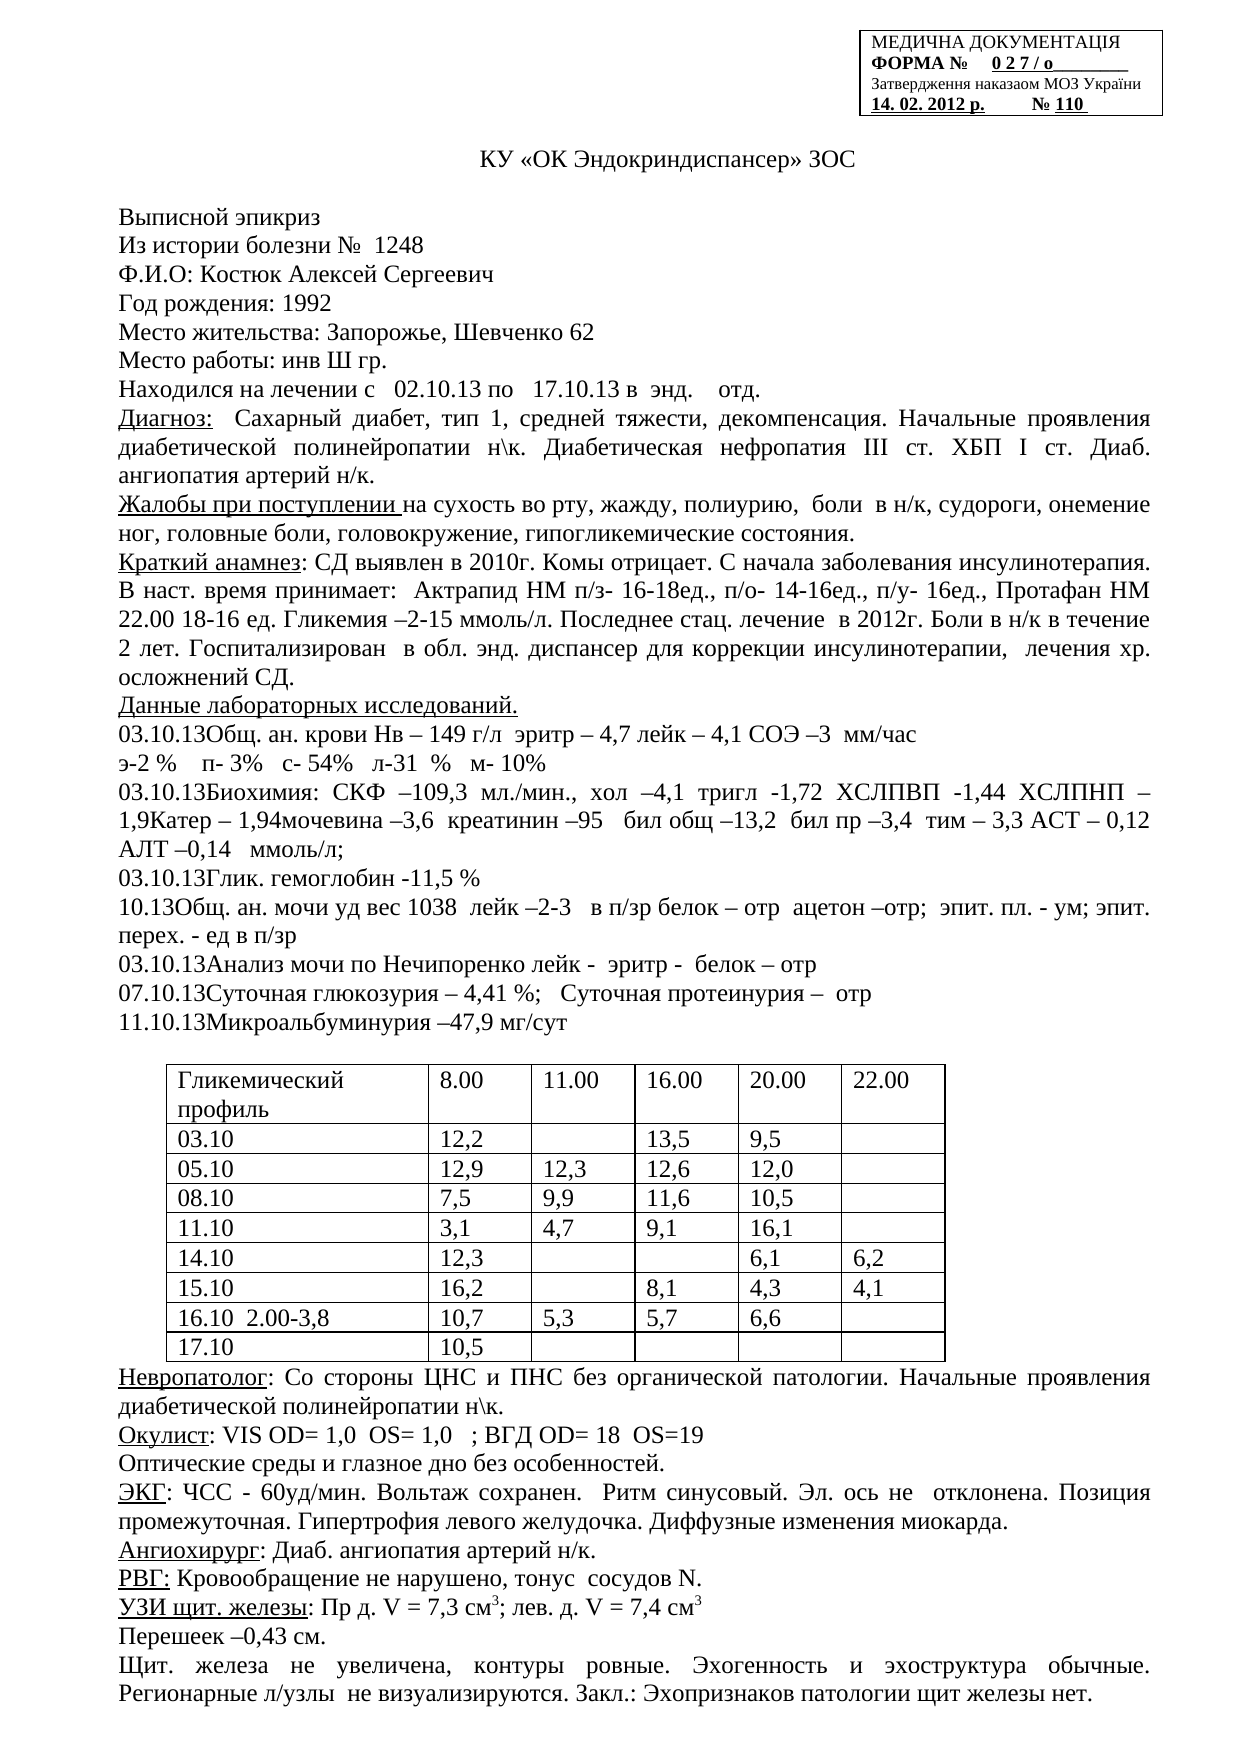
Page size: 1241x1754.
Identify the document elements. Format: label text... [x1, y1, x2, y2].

table_cell [739, 1333, 841, 1361]
text Краткий анамнез: СД выявлен в 2010г. Комы отрицает. С начала заболевания инсулинотерапия. В наст. время принимает: Актрапид НМ п/з- 16-18ед., п/о- 14-16ед., п/у- 16ед., Протафан НМ 22.00 18-16 ед. Гликемия –2-15 ммоль/л. Последнее стац. лечение в 2012г. Боли в н/к в течение 2 лет. Госпитализирован в обл. энд. диспансер для коррекции инсулинотерапии, лечения хр. осложнений СД. [118, 547, 1152, 691]
text Оптические среды и глазное дно без особенностей. [118, 1448, 1152, 1477]
table_cell 16.10 2.00-3,8 [167, 1303, 428, 1331]
table_cell 14.10 [167, 1243, 428, 1272]
table_cell 13,5 [636, 1124, 738, 1153]
subtitle Выписной эпикриз [118, 202, 1158, 231]
text 03.10.13Глик. гемоглобин -11,5 % [118, 863, 1152, 892]
text Данные лабораторных исследований. [118, 691, 1152, 719]
table_cell 11.10 [167, 1213, 428, 1242]
text Окулист: VIS OD= 1,0 OS= 1,0 ; ВГД OD= 18 OS=19 [118, 1420, 1152, 1448]
table_cell [532, 1273, 634, 1302]
table_cell 12,9 [429, 1154, 531, 1182]
text ЭКГ: ЧСС - 60уд/мин. Вольтаж сохранен. Ритм синусовый. Эл. ось не отклонена. Позиция промежуточная. Гипертрофия левого желудочка. Диффузные изменения миокарда. [118, 1477, 1152, 1535]
table_cell 4,7 [532, 1213, 634, 1242]
subtitle 10.13Общ. ан. мочи уд вес 1038 лейк –2-3 в п/зр белок – отр ацетон –отр; эпит. пл. - ум; эпит. перех. - ед в п/зр [118, 892, 1152, 949]
table_cell 5,3 [532, 1303, 634, 1331]
table_cell 8,1 [636, 1273, 738, 1302]
text 03.10.13Анализ мочи по Нечипоренко лейк - эритр - белок – отр [118, 949, 1152, 978]
subtitle Из истории болезни № 1248 [118, 231, 1152, 259]
table_cell 03.10 [167, 1124, 428, 1153]
subtitle Ф.И.О: Костюк Алексей Сергеевич [118, 259, 1152, 288]
table_cell [636, 1243, 738, 1272]
table_cell 16,1 [739, 1213, 841, 1242]
table_cell [842, 1124, 944, 1153]
table_cell [842, 1184, 944, 1212]
table_header 20.00 [739, 1065, 841, 1123]
table_header 8.00 [429, 1065, 531, 1123]
text Диагноз: Сахарный диабет, тип 1, средней тяжести, декомпенсация. Начальные проявления диабетической полинейропатии н\к. Диабетическая нефропатия III ст. ХБП I ст. Диаб. ангиопатия артерий н/к. [118, 403, 1152, 489]
table_cell 5,7 [636, 1303, 738, 1331]
table_cell 05.10 [167, 1154, 428, 1182]
text э-2 % п- 3% с- 54% л-31 % м- 10% [118, 748, 1152, 777]
text Находился на лечении с 02.10.13 по 17.10.13 в энд. отд. [118, 374, 1152, 403]
table_cell 10,7 [429, 1303, 531, 1331]
table_cell 17.10 [167, 1333, 428, 1361]
table_cell 6,2 [842, 1243, 944, 1272]
table_cell 12,6 [636, 1154, 738, 1182]
table_cell 10,5 [429, 1333, 531, 1361]
text 03.10.13Общ. ан. крови Нв – 149 г/л эритр – 4,7 лейк – 4,1 СОЭ –3 мм/час [118, 719, 1152, 748]
table_cell 12,3 [429, 1243, 531, 1272]
text Щит. железа не увеличена, контуры ровные. Эхогенность и эхоструктура обычные. Регионарные л/узлы не визуализируются. Закл.: Эхопризнаков патологии щит железы нет. [118, 1650, 1152, 1707]
table_cell 6,6 [739, 1303, 841, 1331]
table_cell [842, 1154, 944, 1182]
table_cell 7,5 [429, 1184, 531, 1212]
table_cell 4,3 [739, 1273, 841, 1302]
text УЗИ щит. железы: Пр д. V = 7,3 см3; лев. д. V = 7,4 см3 [118, 1592, 1152, 1621]
table_cell 12,0 [739, 1154, 841, 1182]
table_cell [842, 1303, 944, 1331]
table_cell 15.10 [167, 1273, 428, 1302]
text Год рождения: 1992 [118, 288, 1152, 317]
table_cell 12,3 [532, 1154, 634, 1182]
text РВГ: Кровообращение не нарушено, тонус сосудов N. [118, 1563, 1152, 1592]
text Место работы: инв Ш гр. [118, 346, 1152, 374]
table_cell 9,5 [739, 1124, 841, 1153]
table_cell 6,1 [739, 1243, 841, 1272]
table_cell [532, 1243, 634, 1272]
table_cell 4,1 [842, 1273, 944, 1302]
text Невропатолог: Со стороны ЦНС и ПНС без органической патологии. Начальные проявления диабетической полинейропатии н\к. [118, 1362, 1152, 1420]
table_cell 9,9 [532, 1184, 634, 1212]
text 07.10.13Суточная глюкозурия – 4,41 %; Суточная протеинурия – отр [118, 978, 1152, 1007]
table_cell 3,1 [429, 1213, 531, 1242]
table_cell 08.10 [167, 1184, 428, 1212]
text Место жительства: Запорожье, Шевченко 62 [118, 317, 1152, 346]
text 03.10.13Биохимия: СКФ –109,3 мл./мин., хол –4,1 тригл -1,72 ХСЛПВП -1,44 ХСЛПНП – 1,9Катер – 1,94мочевина –3,6 креатинин –95 бил общ –13,2 бил пр –3,4 тим – 3,3 АСТ – 0,12 АЛТ –0,14 ммоль/л; [118, 777, 1152, 863]
text Ангиохирург: Диаб. ангиопатия артерий н/к. [118, 1535, 1152, 1563]
text Перешеек –0,43 см. [118, 1621, 1152, 1650]
table_cell 10,5 [739, 1184, 841, 1212]
table_cell 12,2 [429, 1124, 531, 1153]
table_header 22.00 [842, 1065, 944, 1123]
table_cell [532, 1333, 634, 1361]
table_header 16.00 [636, 1065, 738, 1123]
subtitle КУ «ОК Эндокриндиспансер» ЗОС [177, 144, 1158, 173]
table_cell 16,2 [429, 1273, 531, 1302]
table_cell 9,1 [636, 1213, 738, 1242]
table_cell 11,6 [636, 1184, 738, 1212]
table_cell [532, 1124, 634, 1153]
table_header Гликемический профиль [167, 1065, 428, 1123]
text Жалобы при поступлении на сухость во рту, жажду, полиурию, боли в н/к, судороги, онемение ног, головные боли, головокружение, гипогликемические состояния. [118, 489, 1152, 547]
subtitle 11.10.13Микроальбуминурия –47,9 мг/сут [118, 1007, 1152, 1036]
table_header 11.00 [532, 1065, 634, 1123]
table_cell [842, 1333, 944, 1361]
table_cell [842, 1213, 944, 1242]
table_cell [636, 1333, 738, 1361]
